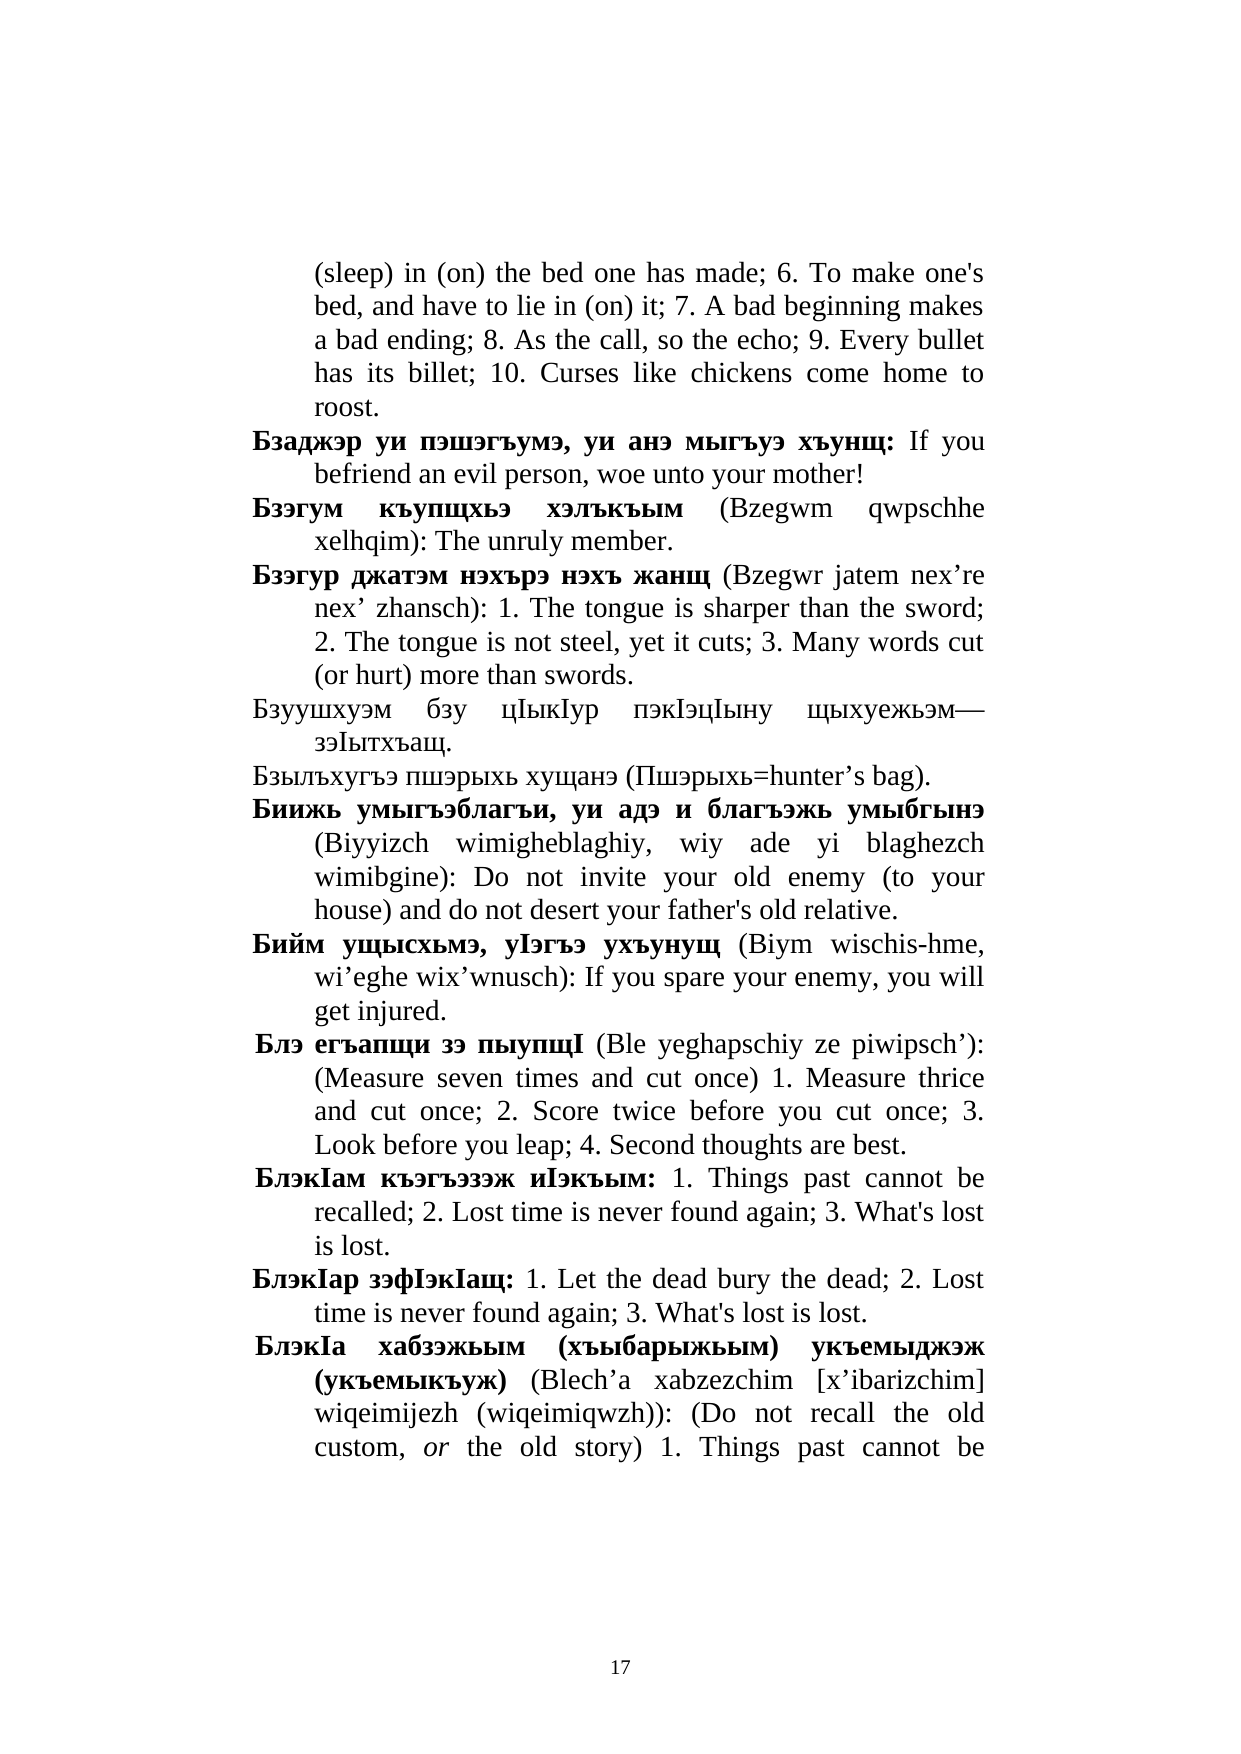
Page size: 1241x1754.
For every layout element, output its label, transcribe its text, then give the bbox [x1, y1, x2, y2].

text Бзэгур джатэм нэхърэ нэхъ жанщ (Bzegwr jatem nex’re nex’ zhansch): 1. The tongue is sharper than the sword; 2. The tongue is not steel, yet it cuts; 3. Many words cut (or hurt) more than swords. [252, 557, 985, 691]
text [255, 1328, 985, 1462]
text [252, 255, 985, 423]
text Бзаджэр уи пэшэгъумэ, уи анэ мыгъуэ хъунщ: If you befriend an evil person, woe unto your mother! [252, 423, 985, 490]
text БлэкIар зэфIэкIащ: 1. Let the dead bury the dead; 2. Lost time is never found again; 3. What's lost is lost. [252, 1261, 985, 1328]
text Бзэгум къупщхьэ хэлъкъым (Bzegwm qwpschhe xelhqim): The unruly member. [252, 490, 985, 557]
text Бзылъхугъэ пшэрыхь хущанэ (Пшэрыхь=hunter’s bag). [252, 758, 985, 792]
text Бийм ущысхьмэ, уIэгъэ ухъунущ (Biym wischis-hme, wi’eghe wix’wnusch): If you spare your enemy, you will get injured. [252, 926, 985, 1026]
text Блэ егъапщи зэ пыупщI (Ble yeghapschiy ze piwipsch’): (Measure seven times and cut once) 1. Measure thrice and cut once; 2. Score twice before you cut once; 3. Look before you leap; 4. Second thoughts are best. [255, 1026, 985, 1161]
text Биижь умыгъэблагъи, уи адэ и благъэжь умыбгынэ (Biyyizch wimigheblaghiy, wiy ade yi blaghezch wimibgine): Do not invite your old enemy (to your house) and do not desert your father's old relative. [252, 792, 985, 926]
text БлэкIам къэгъэзэж иIэкъым: 1. Things past cannot be recalled; 2. Lost time is never found again; 3. What's lost is lost. [255, 1161, 985, 1261]
text Бзуушхуэм бзу цIыкIур пэкIэцIыну щыхуежьэм—зэIытхъащ. [252, 691, 985, 758]
